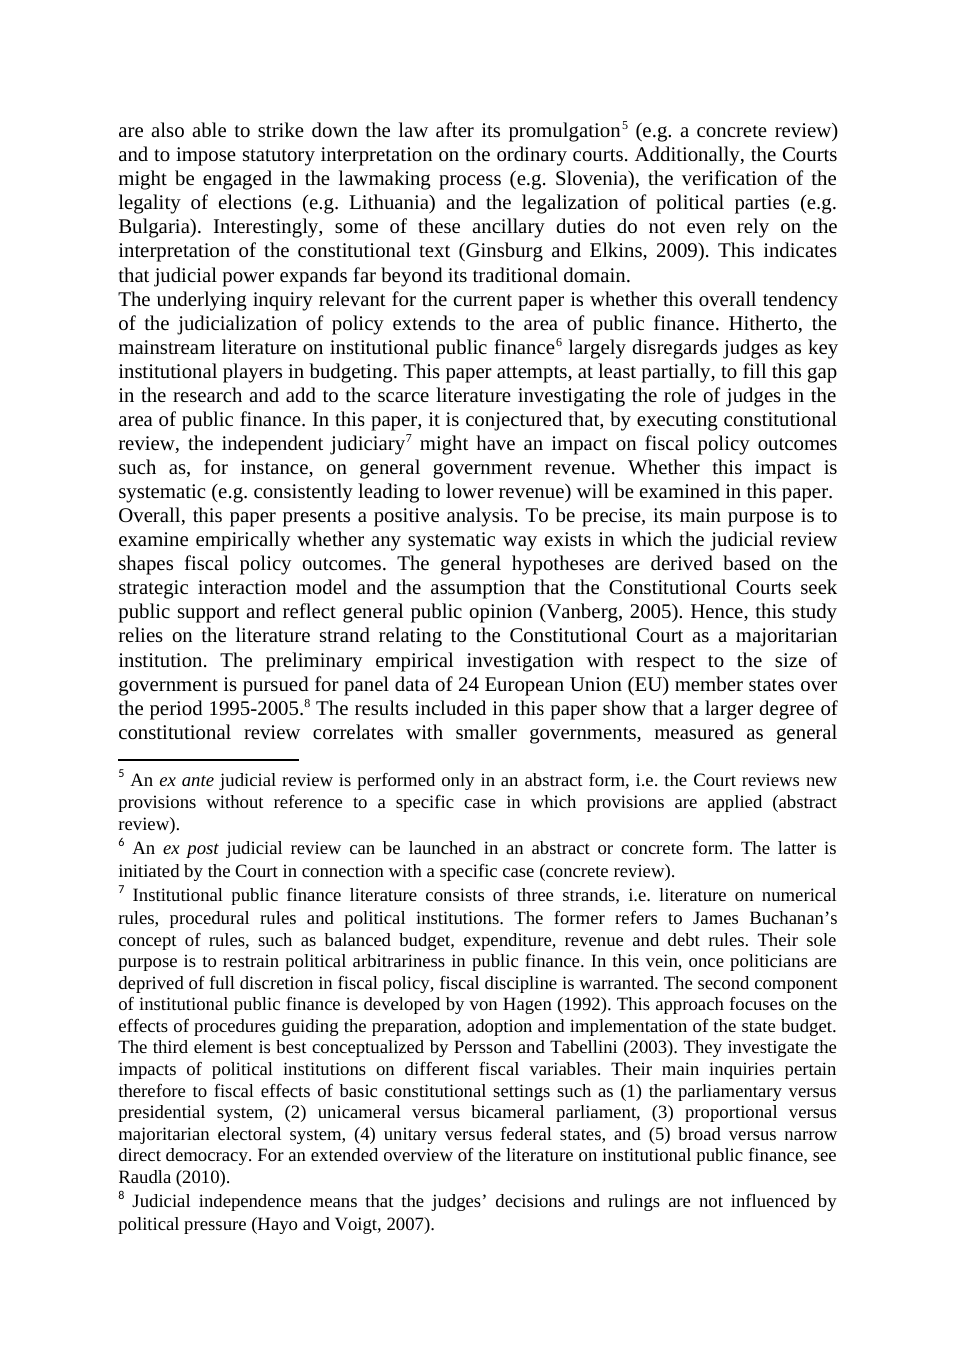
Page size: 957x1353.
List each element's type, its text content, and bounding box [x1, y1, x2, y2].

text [118, 118, 838, 287]
text The underlying inquiry relevant for the current paper is whether this overall tendency of the judicialization of policy extends to the area of public finance. Hitherto, the mainstream literature on institutional public finance largely disregards judges as key institutional players in budgeting. This paper attempts, at least partially, to fill this gap in the research and add to the scarce literature investigating the role of judges in the area of public finance. In this paper, it is conjectured that, by executing constitutional review, the independent judiciary might have an impact on fiscal policy outcomes such as, for instance, on general government revenue. Whether this impact is systematic (e.g. consistently leading to lower revenue) will be examined in this paper. [118, 287, 838, 503]
text Overall, this paper presents a positive analysis. To be precise, its main purpose is to examine empirically whether any systematic way exists in which the judicial review shapes fiscal policy outcomes. The general hypotheses are derived based on the strategic interaction model and the assumption that the Constitutional Courts seek public support and reflect general public opinion (Vanberg, 2005). Hence, this study relies on the literature strand relating to the Constitutional Court as a majoritarian institution. The preliminary empirical investigation with respect to the size of government is pursued for panel data of 24 European Union (EU) member states over the period 1995-2005. The results included in this paper show that a larger degree of constitutional review correlates with smaller governments, measured as general government revenue relative to GDP. Consequently, countries where judges are equipped with more constraining judicial review tend to experience lower government revenue compared to GDP. [118, 503, 838, 744]
